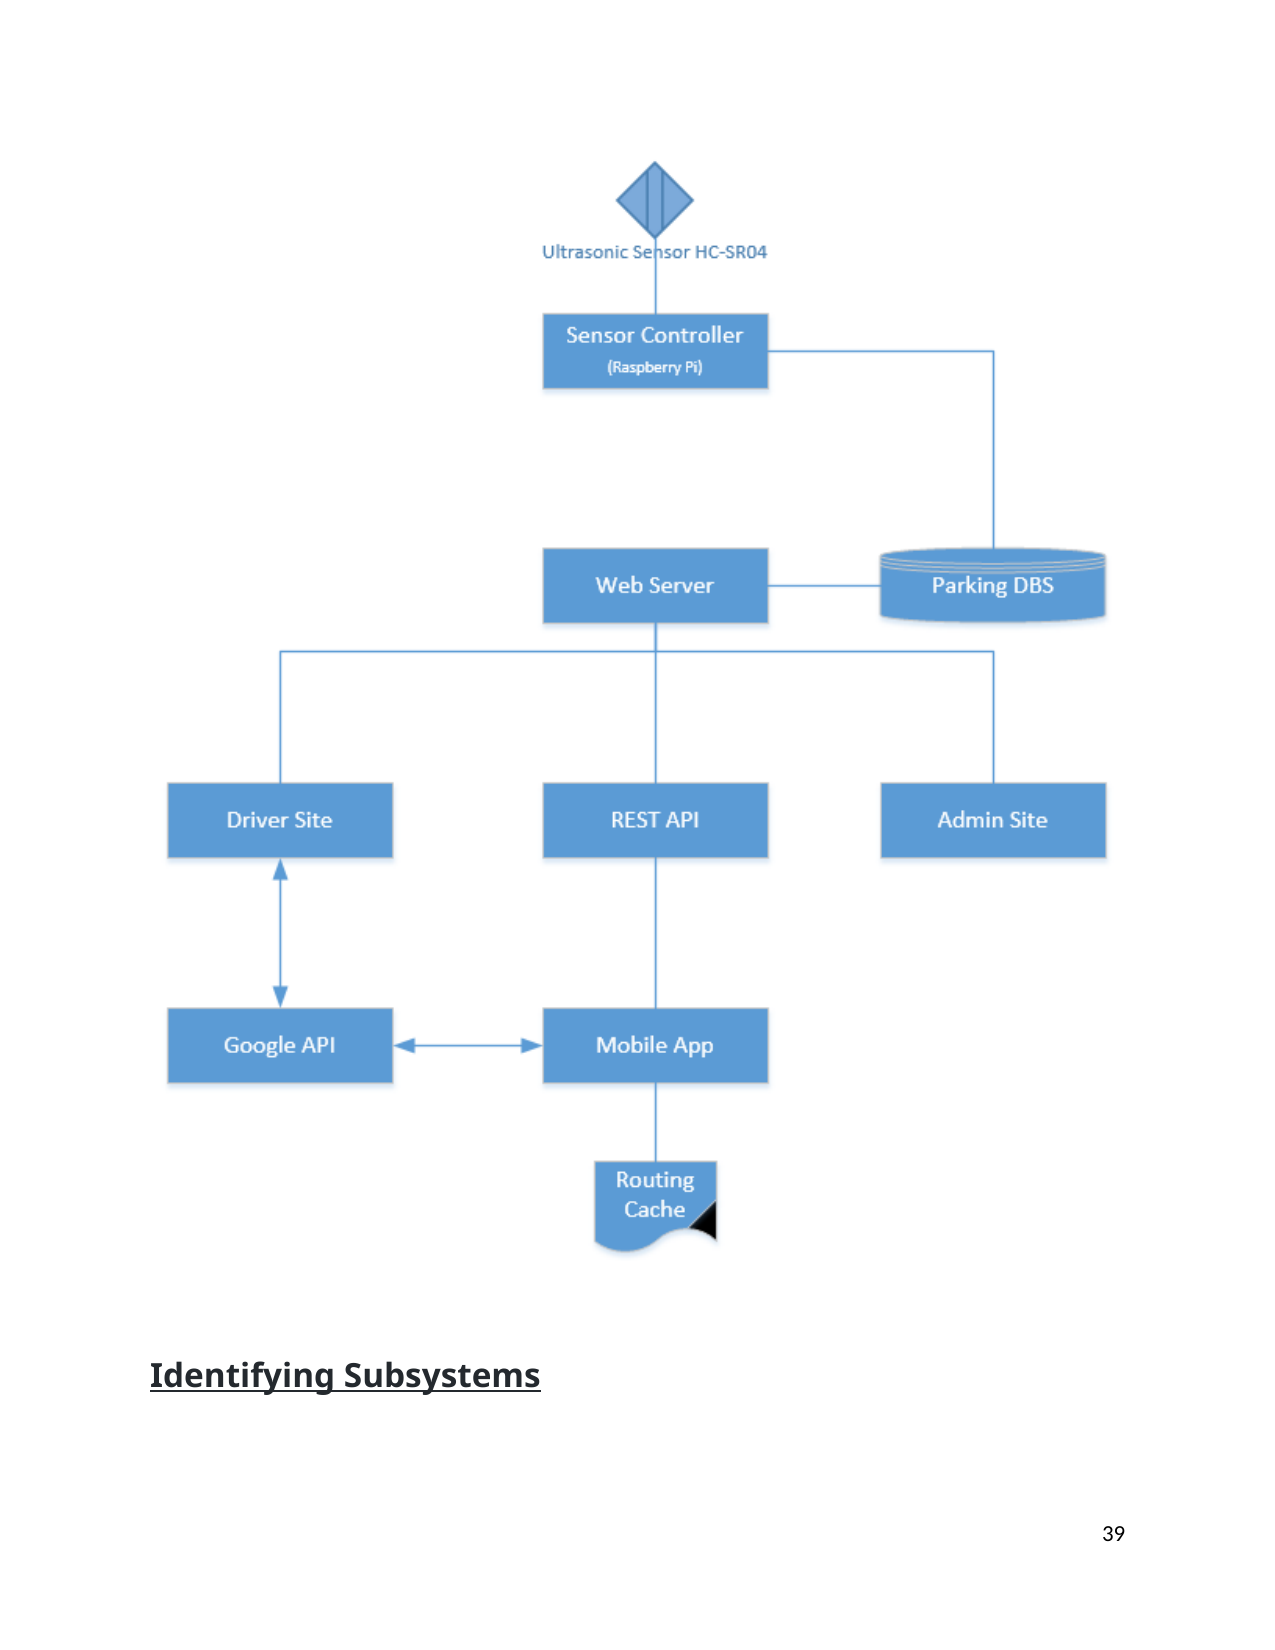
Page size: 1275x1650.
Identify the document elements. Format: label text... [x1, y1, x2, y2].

picture [150, 150, 1125, 1261]
text Identifying Subsystems [150, 1351, 1125, 1397]
